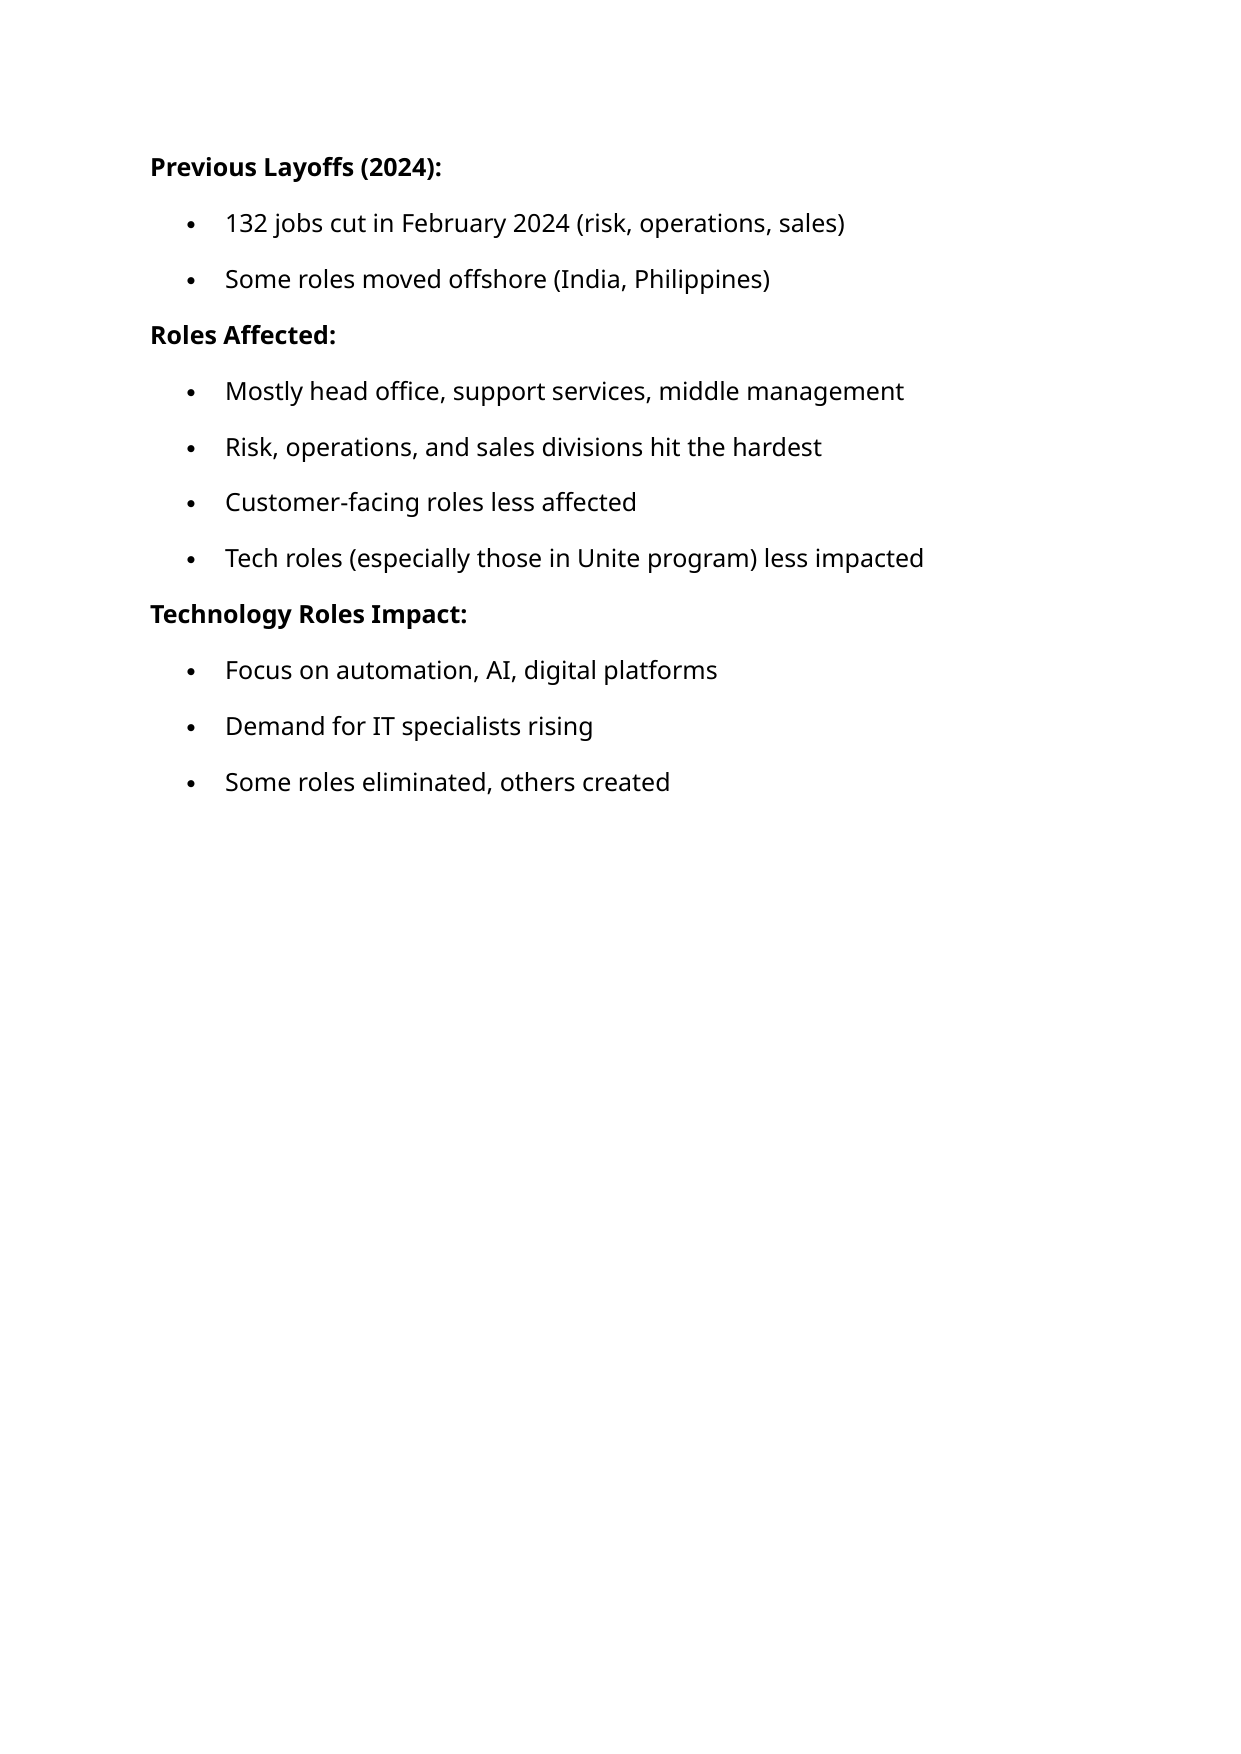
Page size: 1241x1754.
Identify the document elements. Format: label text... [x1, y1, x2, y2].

list Mostly head office, support services, middle management [187, 373, 1090, 407]
text Previous Layoffs (2024): [150, 150, 1090, 184]
list Some roles eliminated, others created [187, 764, 1090, 798]
list Customer-facing roles less affected [187, 485, 1090, 519]
list Tech roles (especially those in Unite program) less impacted [187, 541, 1090, 575]
list Risk, operations, and sales divisions hit the hardest [187, 429, 1090, 463]
text Technology Roles Impact: [150, 597, 1090, 631]
list Demand for IT specialists rising [187, 708, 1090, 742]
list Focus on automation, AI, digital platforms [187, 652, 1090, 687]
text Roles Affected: [150, 317, 1090, 352]
list Some roles moved offshore (India, Philippines) [187, 262, 1090, 296]
list 132 jobs cut in February 2024 (risk, operations, sales) [187, 206, 1090, 240]
